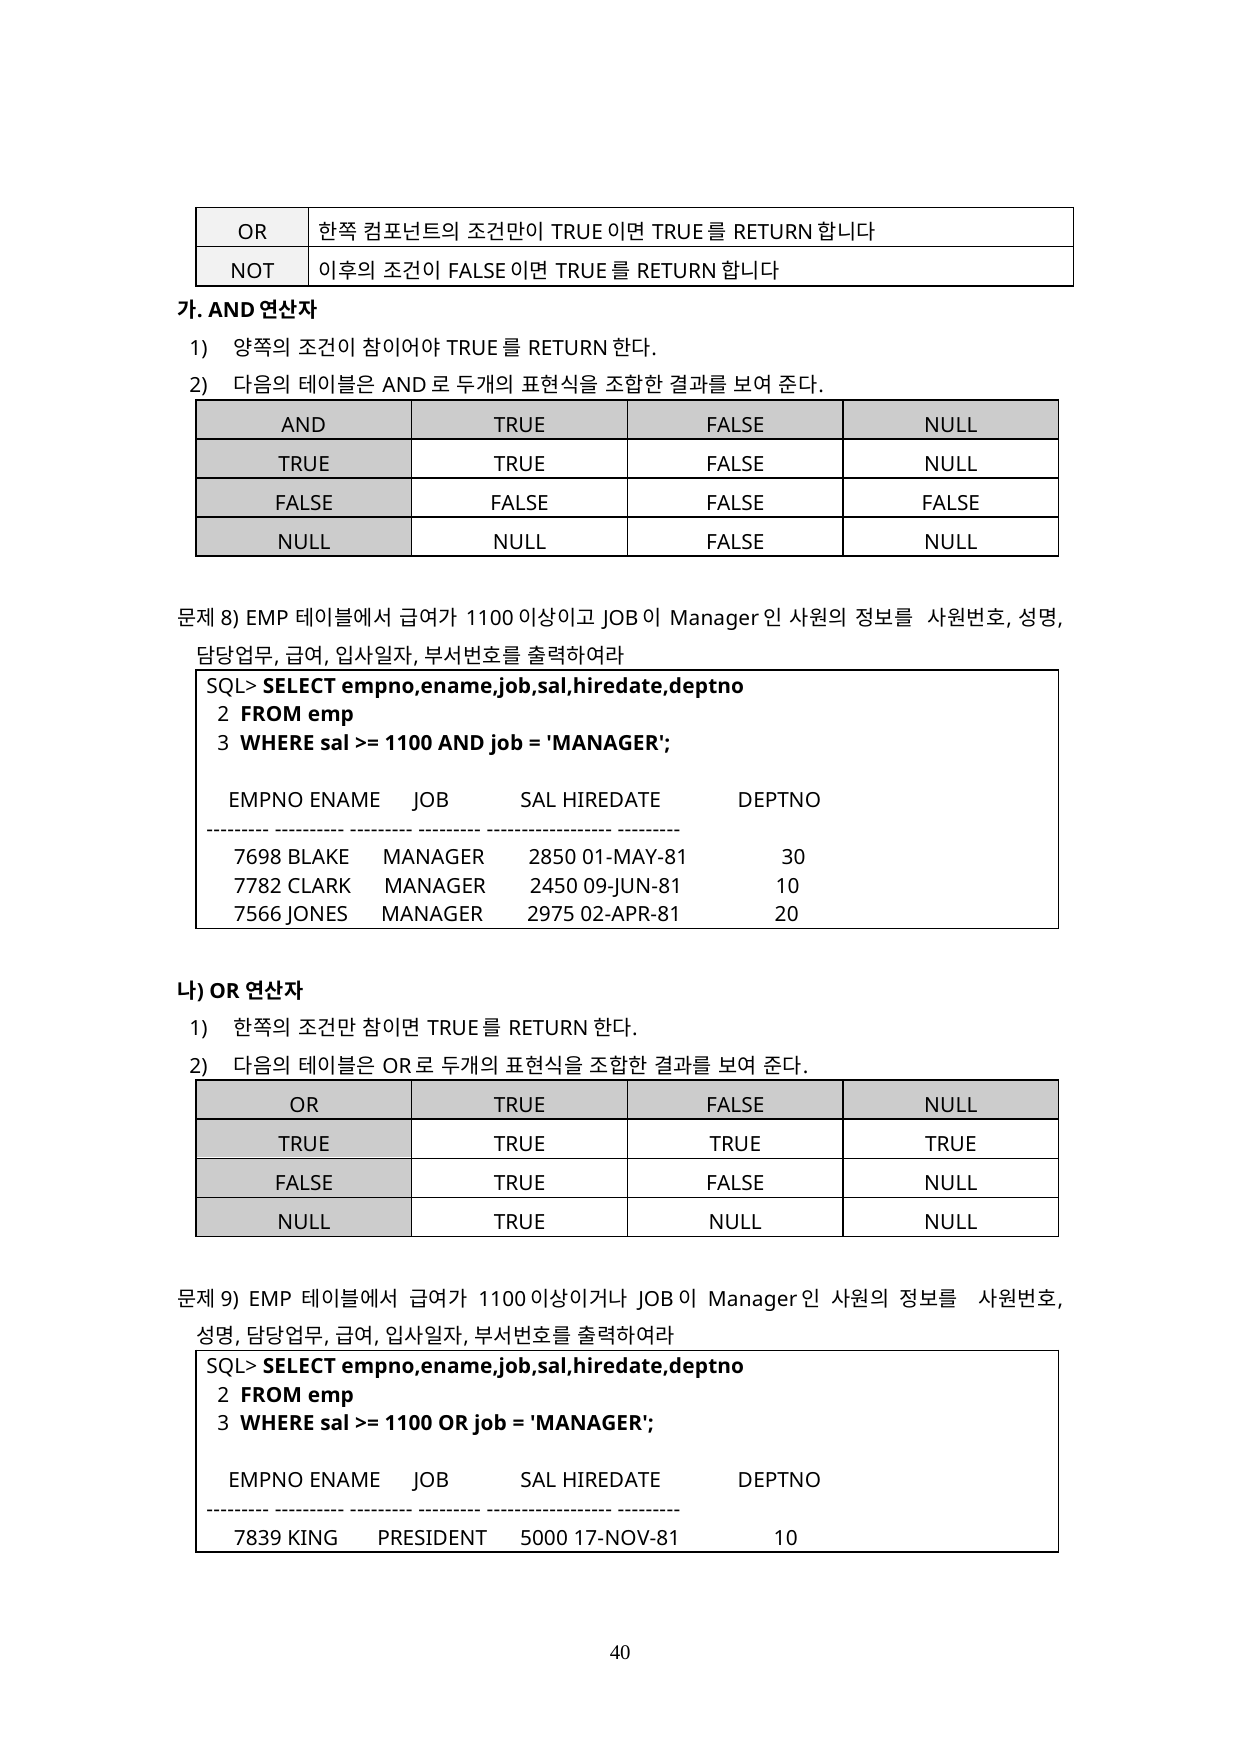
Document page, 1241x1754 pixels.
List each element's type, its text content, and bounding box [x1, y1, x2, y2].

table_cell FALSE [412, 479, 627, 516]
table_cell NULL [412, 518, 627, 555]
list 양쪽의 조건이 참이어야 TRUE를 RETURN한다. [189, 324, 1063, 361]
list 다음의 테이블은 AND로 두개의 표현식을 조합한 결과를 보여 준다. [189, 361, 1063, 399]
table_cell OR [197, 208, 308, 246]
table_cell NOT [197, 247, 308, 285]
table_header NULL [844, 1081, 1058, 1118]
table_header FALSE [628, 401, 842, 438]
table_header TRUE [412, 401, 627, 438]
table_cell NULL [197, 1198, 411, 1236]
table_cell FALSE [197, 479, 411, 516]
table_cell FALSE [628, 440, 842, 477]
table_cell 이후의 조건이 FALSE이면 TRUE를 RETURN합니다 [309, 247, 1073, 285]
table_header AND [197, 401, 411, 438]
table_header NULL [844, 401, 1058, 438]
table_cell NULL [844, 518, 1058, 555]
table_cell TRUE [412, 1120, 627, 1157]
table_header FALSE [628, 1081, 842, 1118]
table_cell TRUE [844, 1120, 1058, 1157]
text 나) OR 연산자 [177, 967, 1063, 1004]
table_cell TRUE [197, 1120, 411, 1157]
table_cell NULL [197, 518, 411, 555]
table_cell FALSE [844, 479, 1058, 516]
table_header OR [197, 1081, 411, 1118]
list 다음의 테이블은 OR로 두개의 표현식을 조합한 결과를 보여 준다. [189, 1042, 1063, 1079]
table_cell TRUE [412, 440, 627, 477]
table_cell TRUE [628, 1120, 842, 1157]
text 문제9) EMP 테이블에서 급여가 1100이상이거나 JOB이 Manager인 사원의 정보를 사원번호, 성명, 담당업무, 급여, 입사일자, 부서번호를 출력하여라 [177, 1274, 1063, 1349]
table_header TRUE [412, 1081, 627, 1118]
table_cell TRUE [197, 440, 411, 477]
table_cell NULL [628, 1198, 842, 1236]
table_cell FALSE [628, 518, 842, 555]
table_cell FALSE [197, 1159, 411, 1196]
table_header SQL> SELECT empno,ename,job,sal,hiredate,deptno 2 FROM emp 3 WHERE sal >= 1100 AND job = 'MANAGER'; EMPNO ENAME JOB SAL HIREDATE DEPTNO --------- ---------- --------- --------- ------------------ --------- 7698 BLAKE MANAGER 2850 01-MAY-81 30 7782 CLARK MANAGER 2450 09-JUN-81 10 7566 JONES MANAGER 2975 02-APR-81 20 [197, 671, 1058, 928]
table_cell NULL [844, 1159, 1058, 1196]
list 한쪽의 조건만 참이면 TRUE를 RETURN한다. [189, 1004, 1063, 1042]
text 문제8) EMP 테이블에서 급여가 1100이상이고 JOB이 Manager인 사원의 정보를 사원번호, 성명, 담당업무, 급여, 입사일자, 부서번호를 출력하여라 [177, 594, 1063, 669]
table_cell TRUE [412, 1198, 627, 1236]
table_cell FALSE [628, 479, 842, 516]
table_cell NULL [844, 440, 1058, 477]
text 가. AND연산자 [177, 286, 1063, 324]
table_cell 한쪽 컴포넌트의 조건만이 TRUE이면 TRUE를 RETURN합니다 [309, 208, 1073, 246]
table_cell TRUE [412, 1159, 627, 1196]
table_cell FALSE [628, 1159, 842, 1196]
table_cell NULL [844, 1198, 1058, 1236]
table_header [197, 1351, 1058, 1551]
